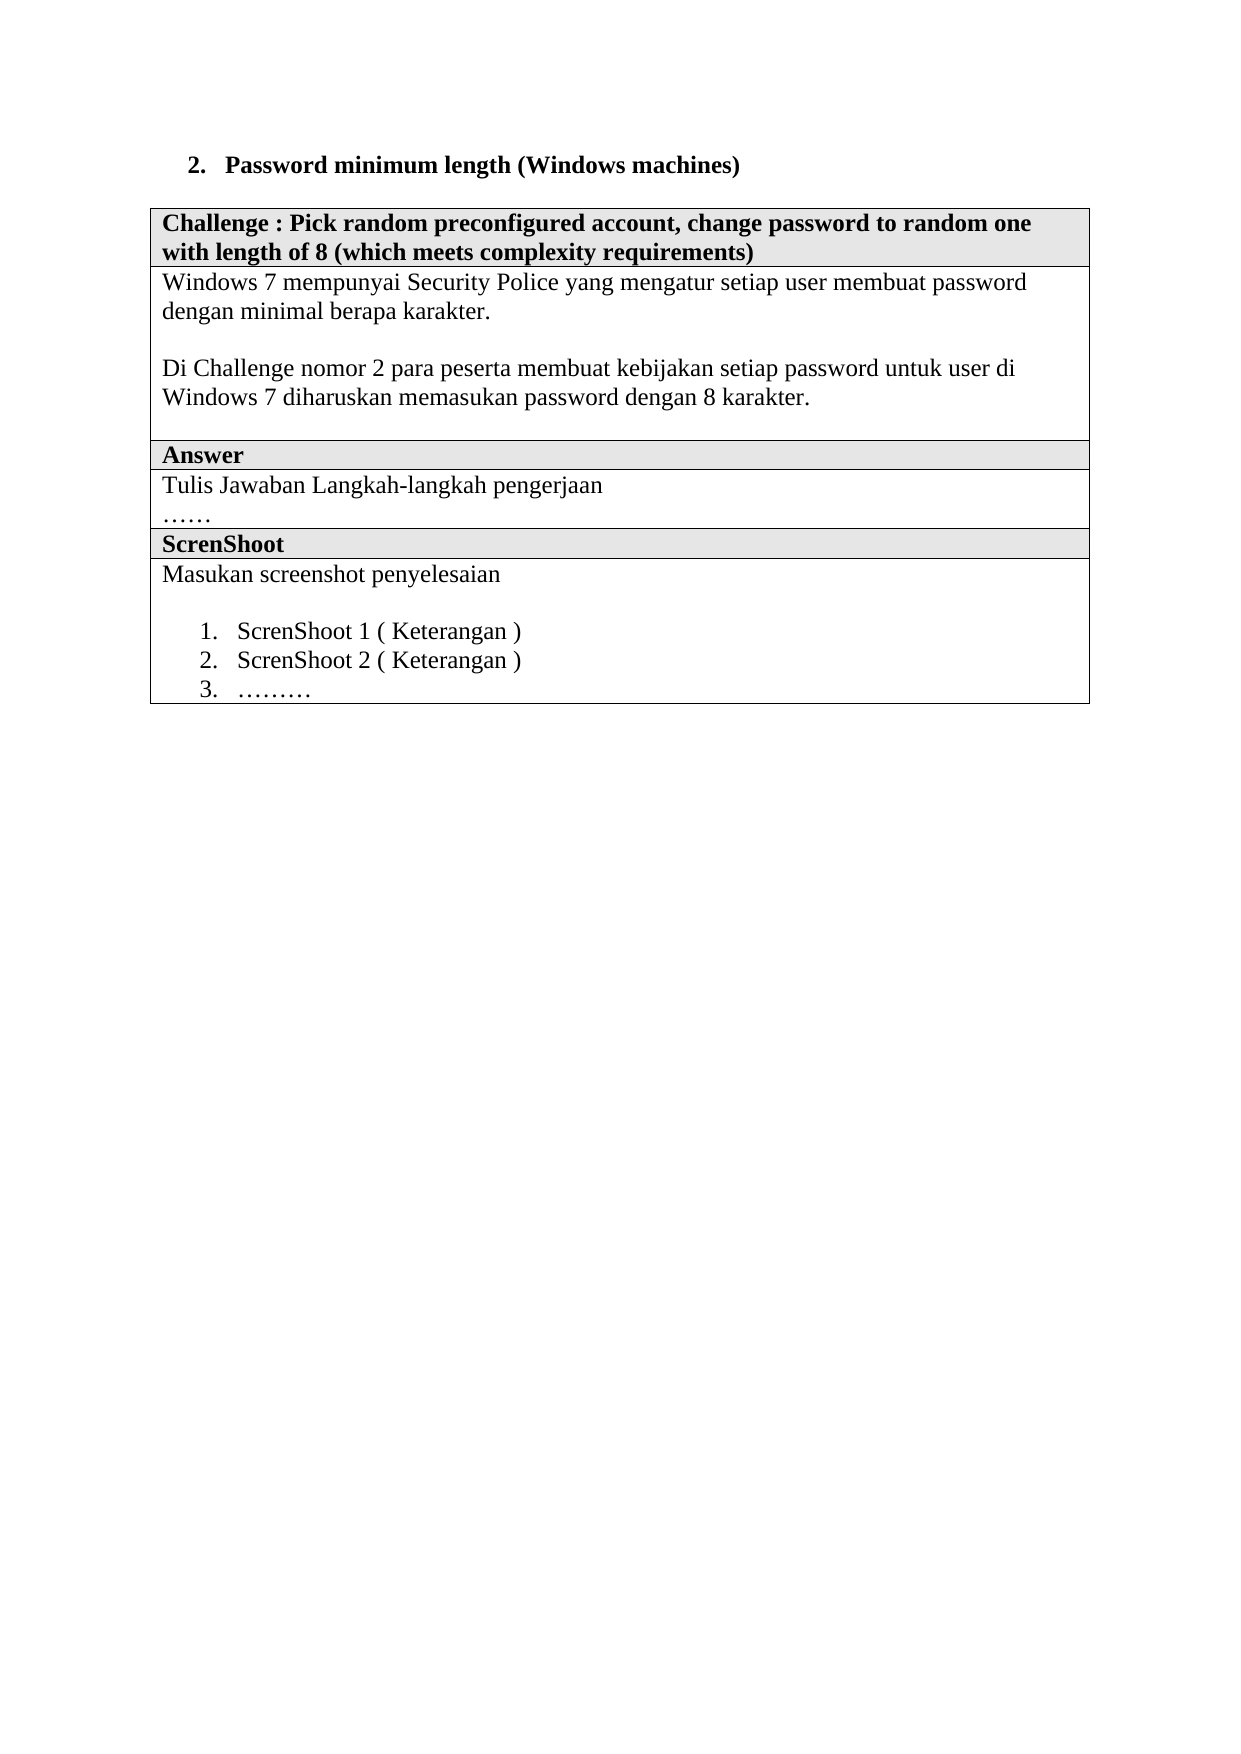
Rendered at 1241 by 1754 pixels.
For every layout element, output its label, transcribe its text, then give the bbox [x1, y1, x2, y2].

table_cell Windows 7 mempunyai Security Police yang mengatur setiap user membuat password dengan minimal berapa karakter. Di Challenge nomor 2 para peserta membuat kebijakan setiap password untuk user di Windows 7 diharuskan memasukan password dengan 8 karakter. [151, 267, 1089, 439]
table_cell ScrenShoot [151, 529, 1089, 558]
table_cell Masukan screenshot penyelesaian ScrenShoot 1 ( Keterangan ) ScrenShoot 2 ( Keterangan ) ……… [151, 559, 1089, 702]
list Password minimum length (Windows machines) [187, 150, 1090, 179]
table_header Challenge : Pick random preconfigured account, change password to random one with length of 8 (which meets complexity requirements) [151, 209, 1089, 266]
table_cell Answer [151, 441, 1089, 469]
table_cell Tulis Jawaban Langkah-langkah pengerjaan …… [151, 470, 1089, 528]
